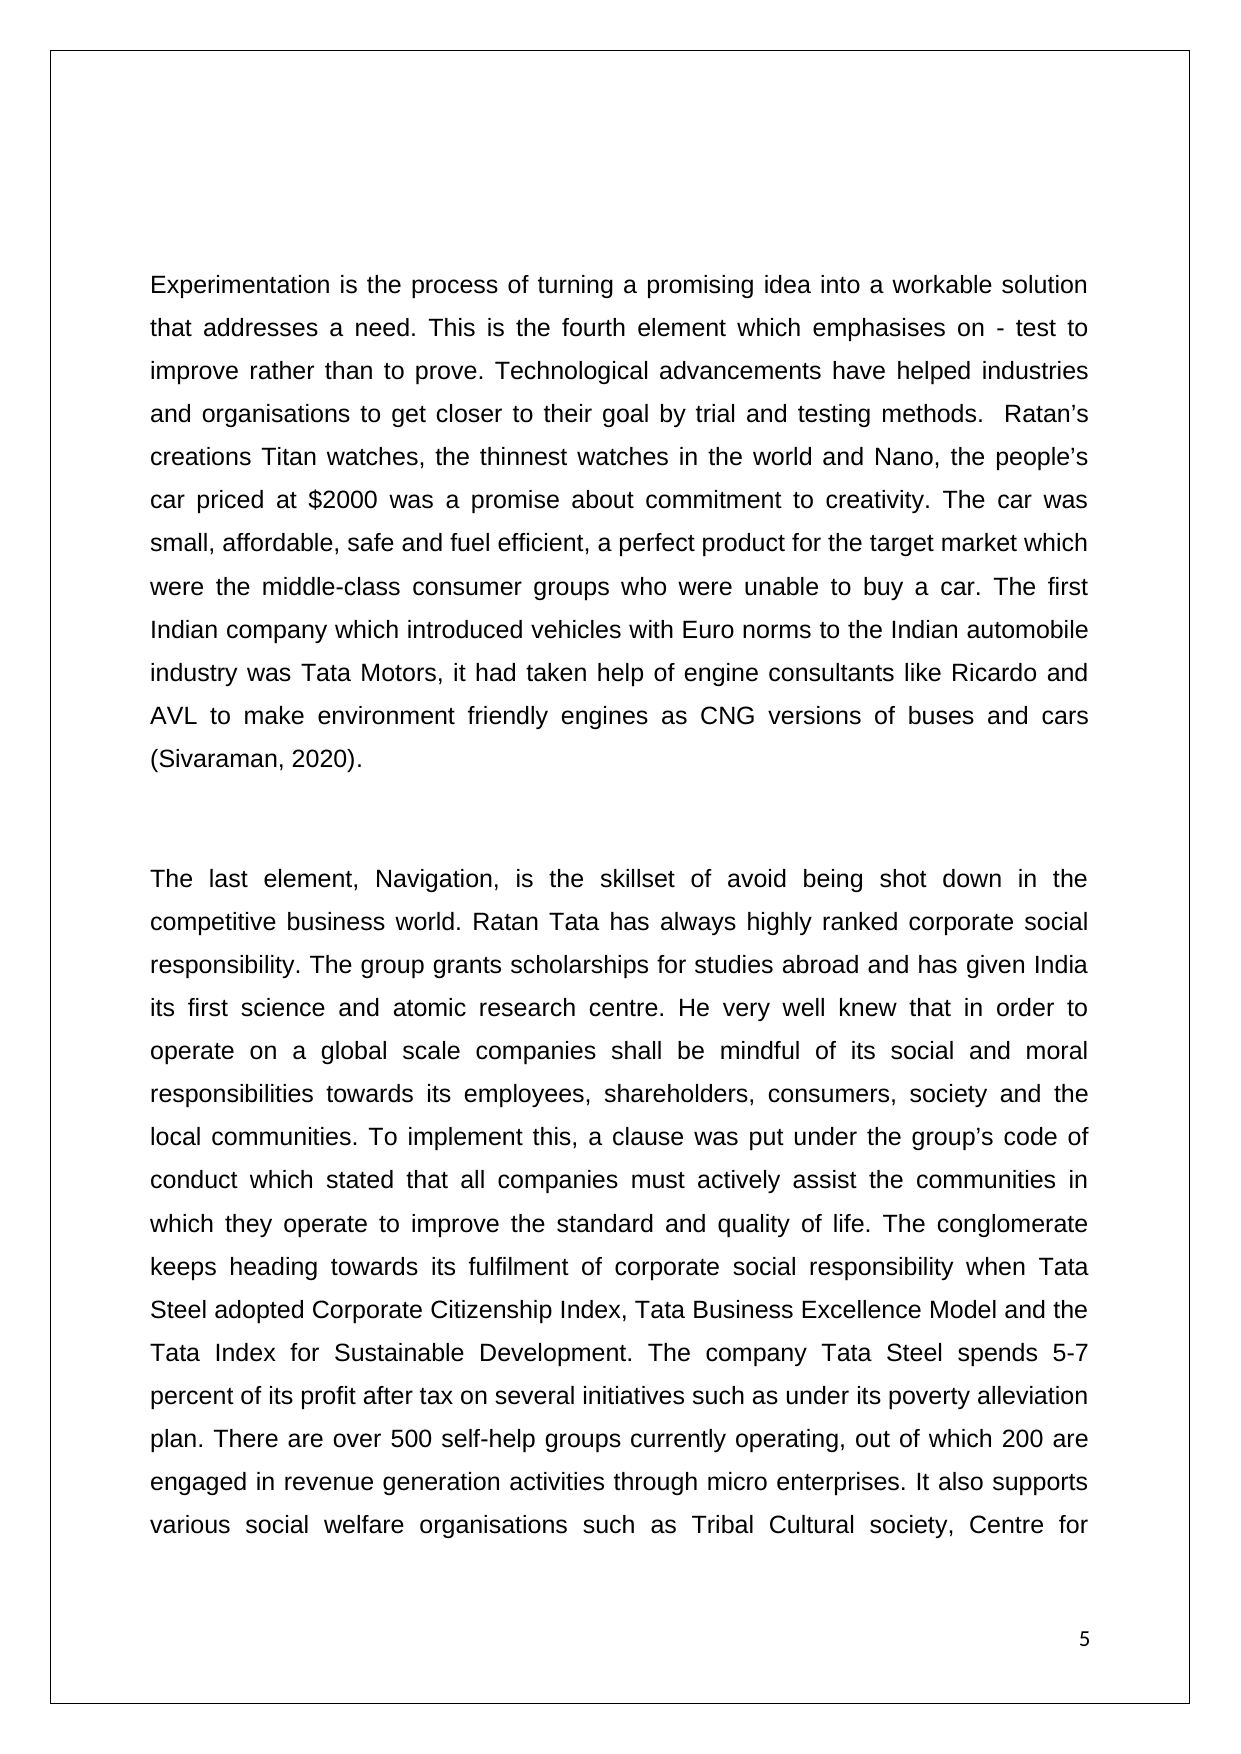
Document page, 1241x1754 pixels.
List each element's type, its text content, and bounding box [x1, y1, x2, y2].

text Experimentation is the process of turning a promising idea into a workable solution that addresses a need. This is the fourth element which emphasises on - test to improve rather than to prove. Technological advancements have helped industries and organisations to get closer to their goal by trial and testing methods. Ratan’s creations Titan watches, the thinnest watches in the world and Nano, the people’s car priced at $2000 was a promise about commitment to creativity. The car was small, affordable, safe and fuel efficient, a perfect product for the target market which were the middle-class consumer groups who were unable to buy a car. The first Indian company which introduced vehicles with Euro norms to the Indian automobile industry was Tata Motors, it had taken help of engine consultants like Ricardo and AVL to make environment friendly engines as CNG versions of buses and cars . [150, 269, 1090, 773]
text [150, 863, 1090, 1539]
